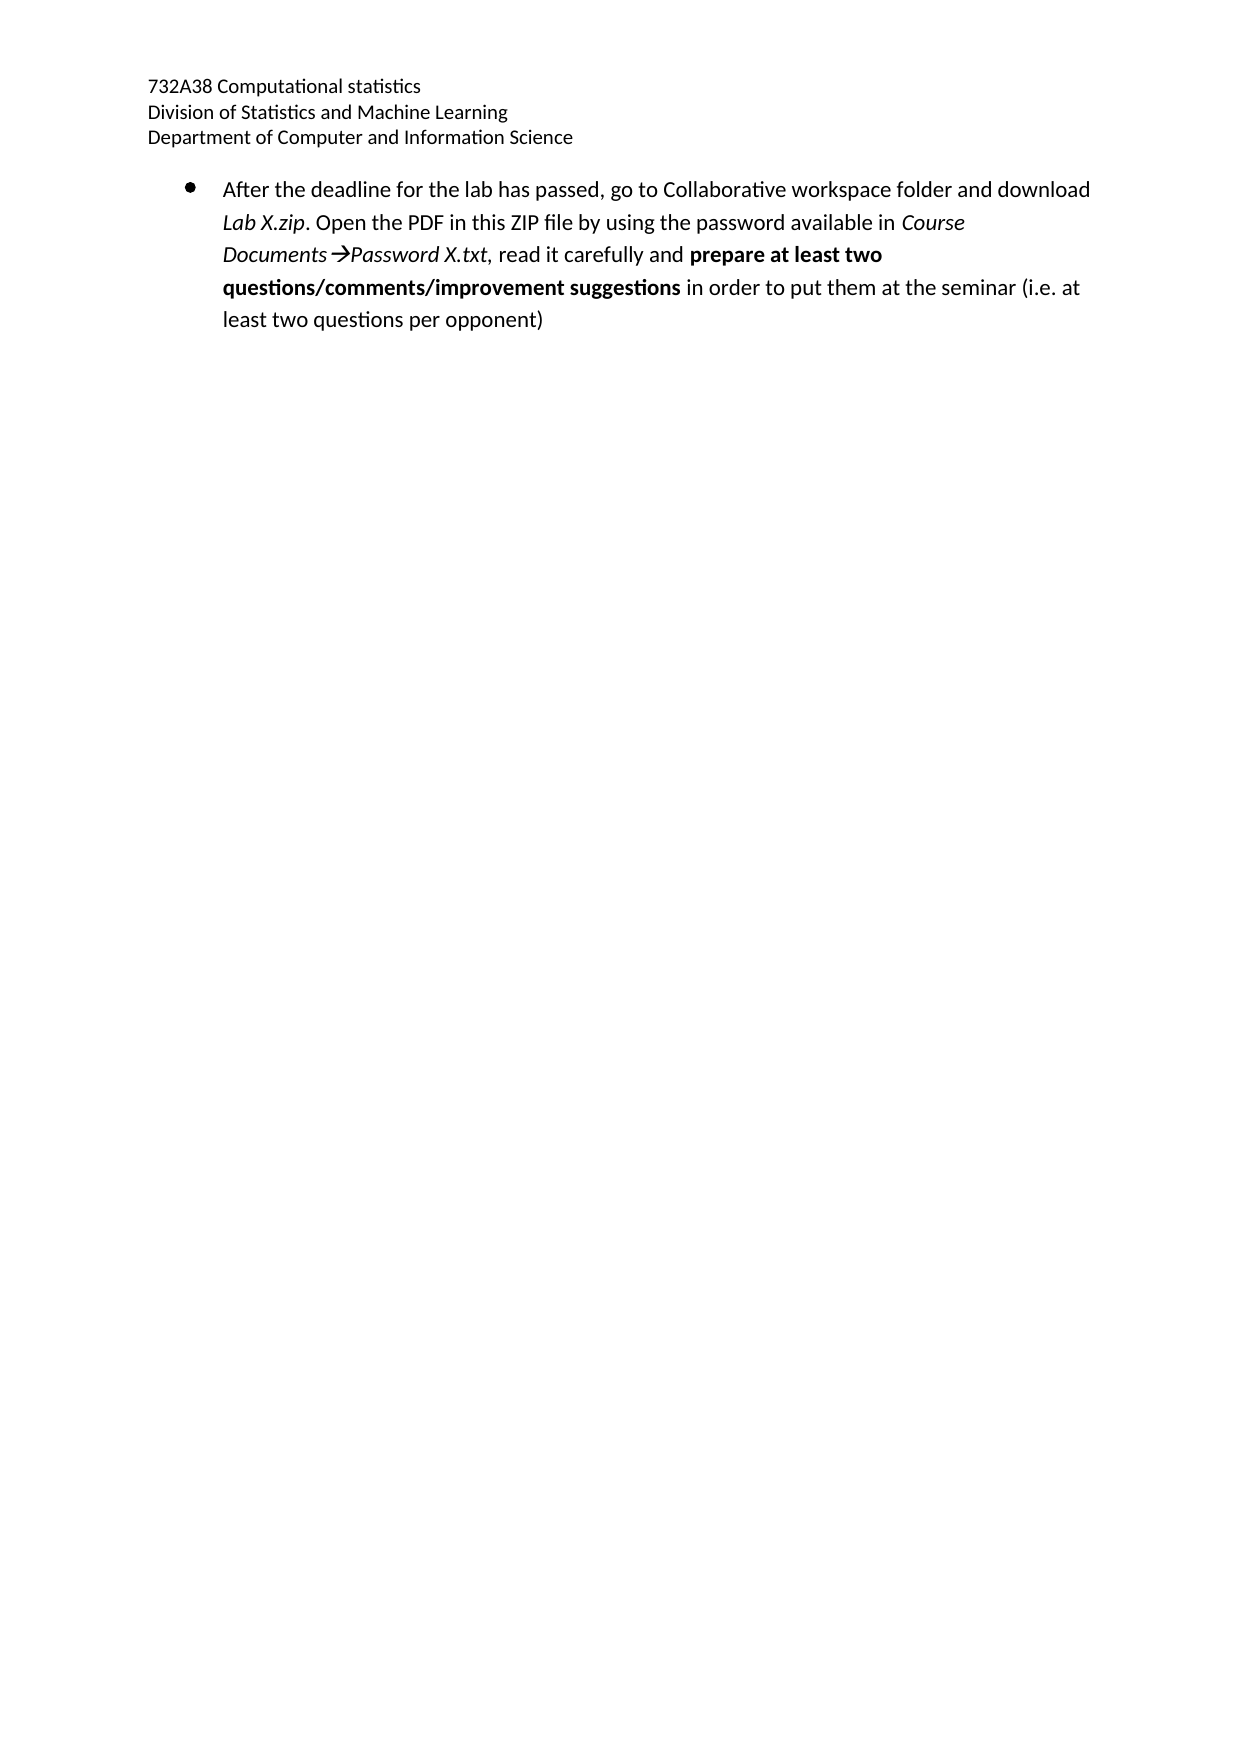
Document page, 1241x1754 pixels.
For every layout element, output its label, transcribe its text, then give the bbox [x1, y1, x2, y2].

list After the deadline for the lab has passed, go to Collaborative workspace folder and download Lab X.zip. Open the PDF in this ZIP file by using the password available in Course DocumentsPassword X.txt, read it carefully and prepare at least two questions/comments/improvement suggestions in order to put them at the seminar (i.e. at least two questions per opponent) [185, 175, 1093, 333]
